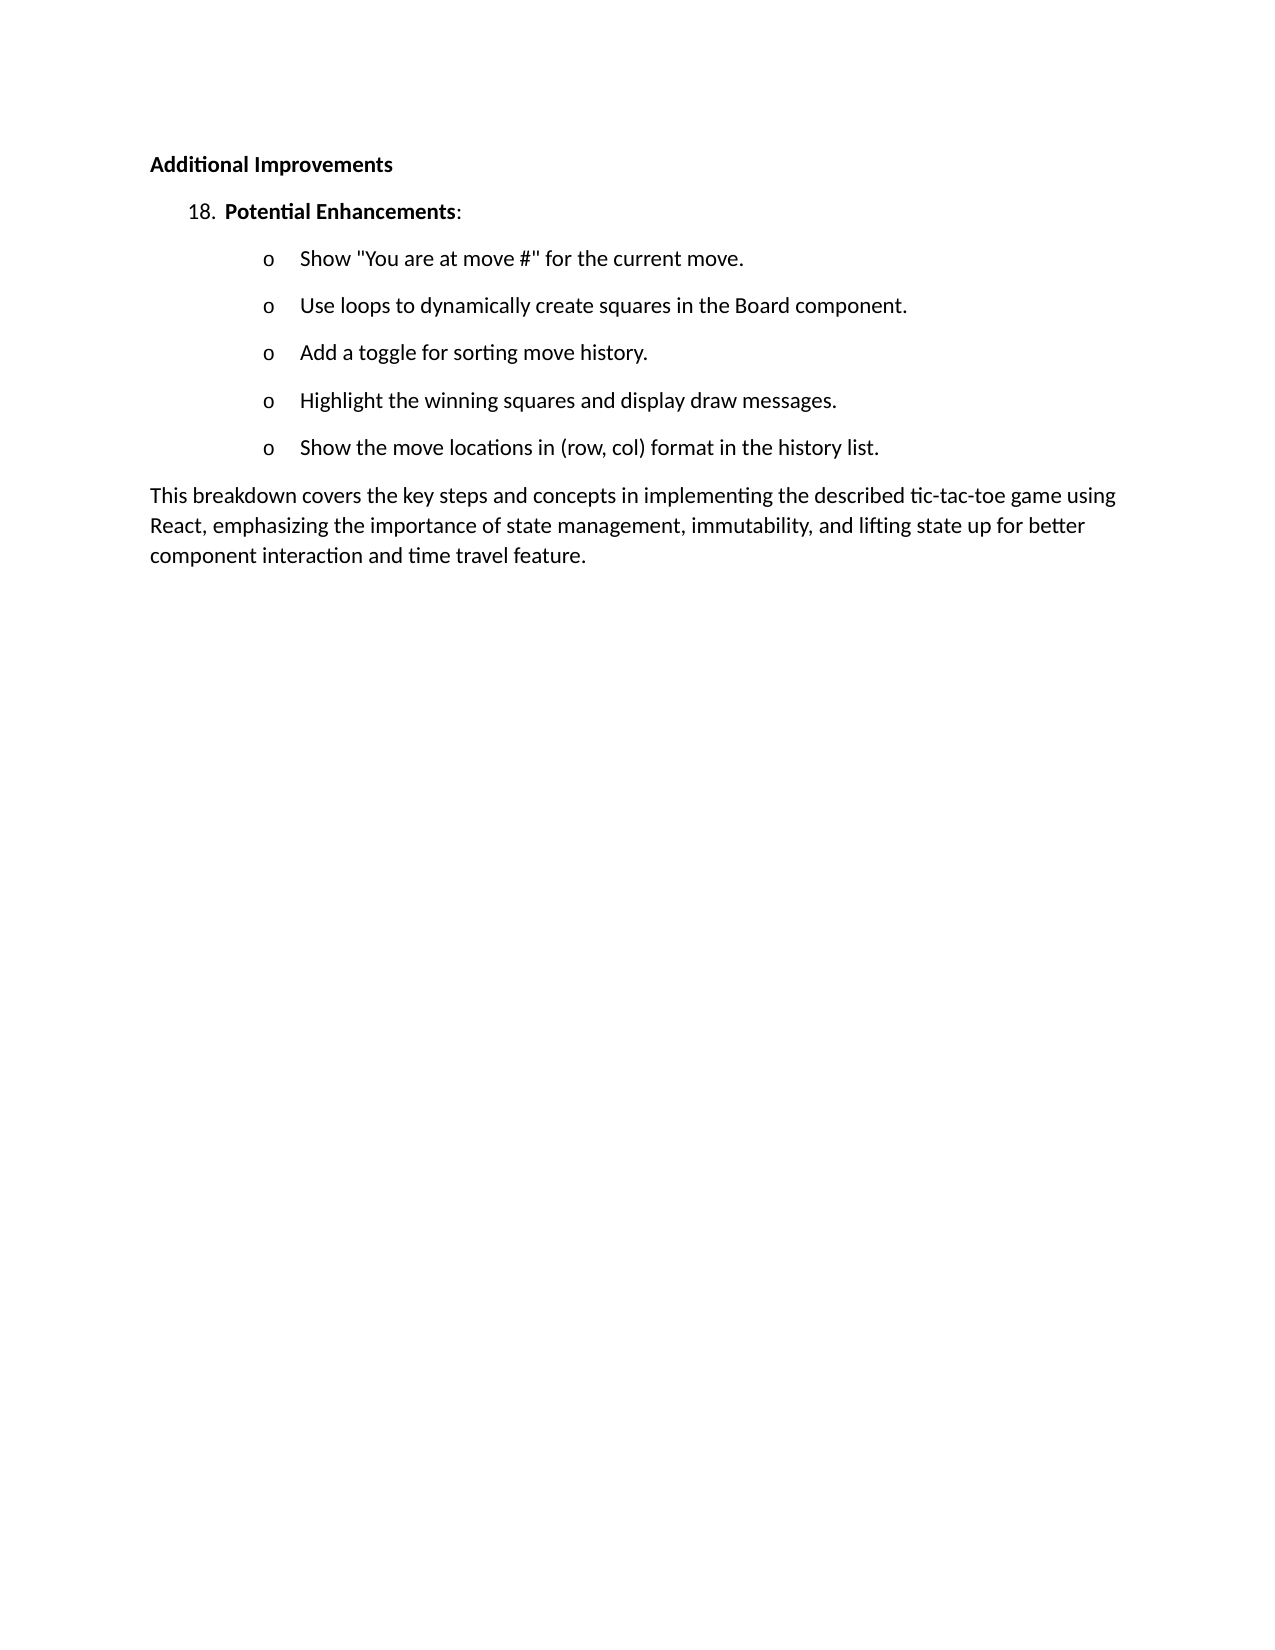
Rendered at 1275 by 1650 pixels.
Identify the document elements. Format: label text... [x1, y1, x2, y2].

list Potential Enhancements: [187, 197, 1125, 225]
text This breakdown covers the key steps and concepts in implementing the described tic-tac-toe game using React, emphasizing the importance of state management, immutability, and lifting state up for better component interaction and time travel feature. [150, 481, 1125, 569]
list Add a toggle for sorting move history. [262, 338, 1125, 367]
list Show "You are at move #" for the current move. [262, 244, 1125, 272]
list Use loops to dynamically create squares in the Board component. [262, 291, 1125, 320]
text Additional Improvements [150, 150, 1125, 178]
list Show the move locations in (row, col) format in the history list. [262, 433, 1125, 462]
list Highlight the winning squares and display draw messages. [262, 386, 1125, 414]
